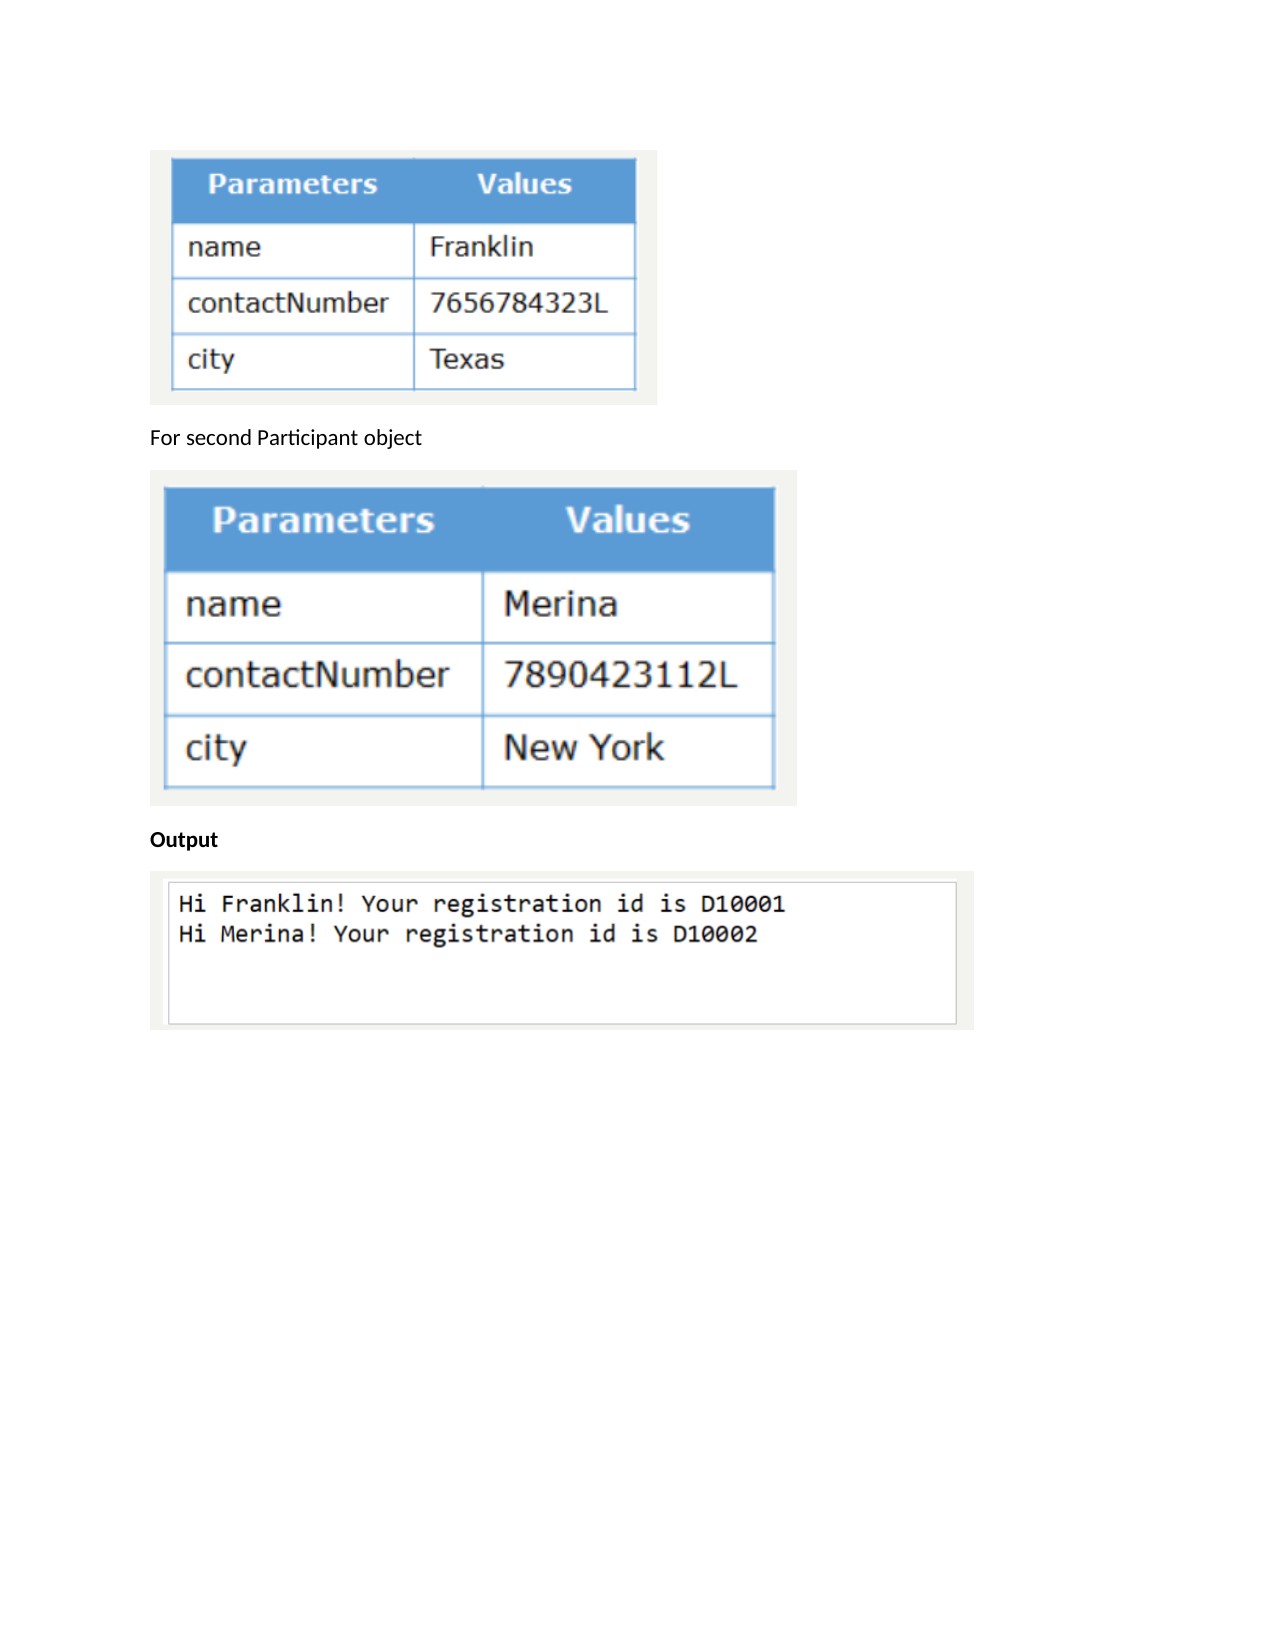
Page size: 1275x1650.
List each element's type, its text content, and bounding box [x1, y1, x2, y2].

picture [150, 150, 658, 405]
picture [150, 470, 797, 806]
text Output [150, 825, 1125, 853]
text For second Participant object [150, 423, 1125, 451]
picture [150, 871, 974, 1030]
